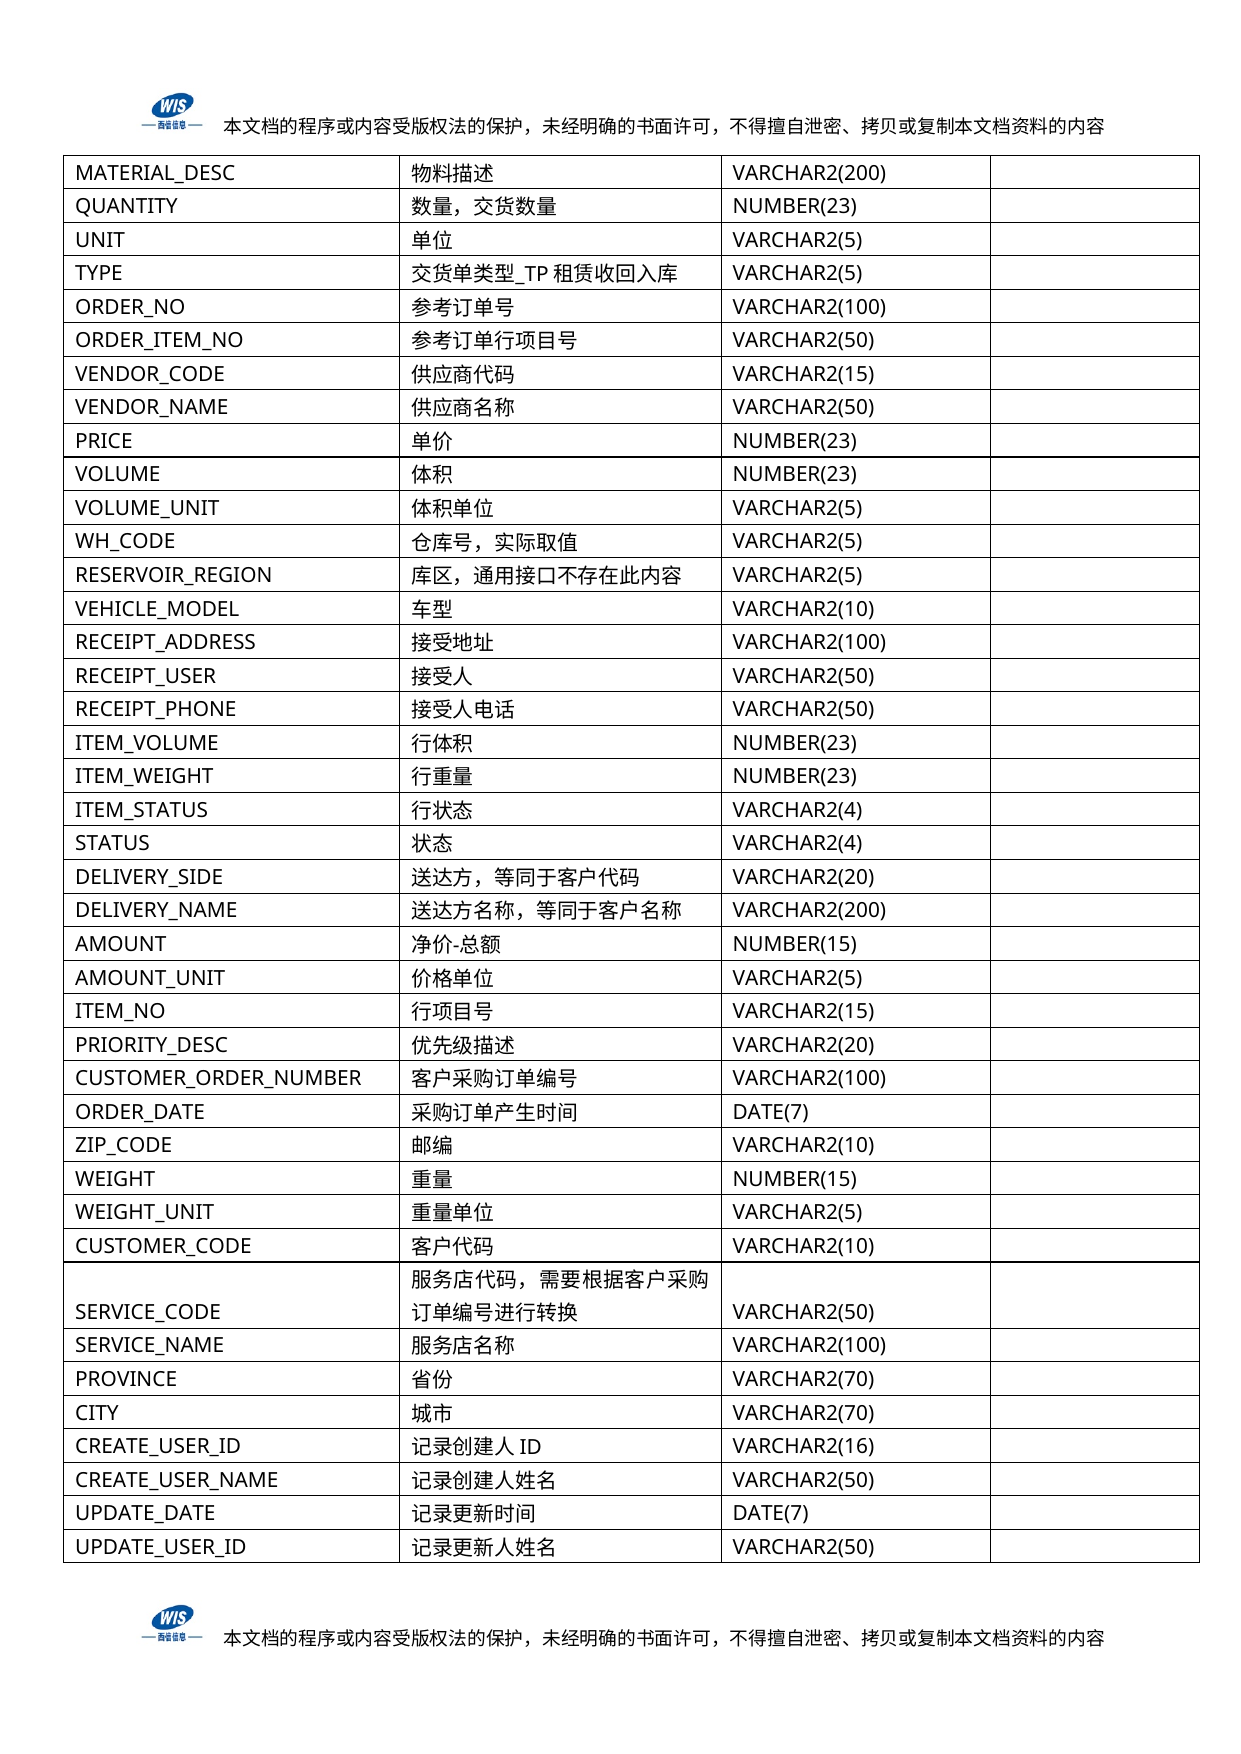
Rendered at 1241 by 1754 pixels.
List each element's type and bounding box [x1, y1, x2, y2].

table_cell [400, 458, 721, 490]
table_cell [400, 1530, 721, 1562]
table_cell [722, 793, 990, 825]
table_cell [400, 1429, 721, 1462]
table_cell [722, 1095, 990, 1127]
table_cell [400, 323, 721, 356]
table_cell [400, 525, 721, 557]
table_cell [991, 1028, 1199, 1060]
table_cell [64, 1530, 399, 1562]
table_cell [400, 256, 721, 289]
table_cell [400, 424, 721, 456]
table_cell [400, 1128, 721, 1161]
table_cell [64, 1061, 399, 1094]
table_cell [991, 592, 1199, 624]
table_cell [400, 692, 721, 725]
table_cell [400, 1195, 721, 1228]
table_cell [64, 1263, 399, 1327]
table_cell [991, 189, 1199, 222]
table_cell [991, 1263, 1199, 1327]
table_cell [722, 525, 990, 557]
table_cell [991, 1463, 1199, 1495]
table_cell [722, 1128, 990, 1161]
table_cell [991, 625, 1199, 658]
picture [135, 1600, 207, 1646]
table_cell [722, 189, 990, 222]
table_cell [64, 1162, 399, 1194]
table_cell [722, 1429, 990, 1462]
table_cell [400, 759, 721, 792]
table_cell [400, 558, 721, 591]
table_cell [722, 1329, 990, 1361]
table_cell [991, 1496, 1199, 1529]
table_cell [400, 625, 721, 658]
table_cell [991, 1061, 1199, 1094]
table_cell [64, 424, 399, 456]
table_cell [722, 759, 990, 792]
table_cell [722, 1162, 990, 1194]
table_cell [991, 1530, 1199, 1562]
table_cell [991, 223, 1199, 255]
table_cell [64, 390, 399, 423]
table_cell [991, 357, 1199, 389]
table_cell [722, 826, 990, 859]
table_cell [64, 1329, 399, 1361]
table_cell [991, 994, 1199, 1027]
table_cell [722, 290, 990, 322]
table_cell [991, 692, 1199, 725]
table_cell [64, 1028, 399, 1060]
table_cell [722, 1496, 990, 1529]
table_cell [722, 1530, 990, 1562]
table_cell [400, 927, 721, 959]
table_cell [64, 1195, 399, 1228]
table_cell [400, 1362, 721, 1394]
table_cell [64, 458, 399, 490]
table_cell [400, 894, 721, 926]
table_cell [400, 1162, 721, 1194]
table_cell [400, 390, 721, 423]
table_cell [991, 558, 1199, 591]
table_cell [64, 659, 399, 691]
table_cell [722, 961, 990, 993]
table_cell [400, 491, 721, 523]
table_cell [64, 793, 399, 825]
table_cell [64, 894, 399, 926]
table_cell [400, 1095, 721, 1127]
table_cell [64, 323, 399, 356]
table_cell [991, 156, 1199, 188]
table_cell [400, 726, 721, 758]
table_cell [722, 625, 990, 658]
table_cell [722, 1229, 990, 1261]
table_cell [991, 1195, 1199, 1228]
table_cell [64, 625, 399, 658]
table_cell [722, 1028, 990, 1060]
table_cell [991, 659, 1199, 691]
picture [135, 88, 207, 134]
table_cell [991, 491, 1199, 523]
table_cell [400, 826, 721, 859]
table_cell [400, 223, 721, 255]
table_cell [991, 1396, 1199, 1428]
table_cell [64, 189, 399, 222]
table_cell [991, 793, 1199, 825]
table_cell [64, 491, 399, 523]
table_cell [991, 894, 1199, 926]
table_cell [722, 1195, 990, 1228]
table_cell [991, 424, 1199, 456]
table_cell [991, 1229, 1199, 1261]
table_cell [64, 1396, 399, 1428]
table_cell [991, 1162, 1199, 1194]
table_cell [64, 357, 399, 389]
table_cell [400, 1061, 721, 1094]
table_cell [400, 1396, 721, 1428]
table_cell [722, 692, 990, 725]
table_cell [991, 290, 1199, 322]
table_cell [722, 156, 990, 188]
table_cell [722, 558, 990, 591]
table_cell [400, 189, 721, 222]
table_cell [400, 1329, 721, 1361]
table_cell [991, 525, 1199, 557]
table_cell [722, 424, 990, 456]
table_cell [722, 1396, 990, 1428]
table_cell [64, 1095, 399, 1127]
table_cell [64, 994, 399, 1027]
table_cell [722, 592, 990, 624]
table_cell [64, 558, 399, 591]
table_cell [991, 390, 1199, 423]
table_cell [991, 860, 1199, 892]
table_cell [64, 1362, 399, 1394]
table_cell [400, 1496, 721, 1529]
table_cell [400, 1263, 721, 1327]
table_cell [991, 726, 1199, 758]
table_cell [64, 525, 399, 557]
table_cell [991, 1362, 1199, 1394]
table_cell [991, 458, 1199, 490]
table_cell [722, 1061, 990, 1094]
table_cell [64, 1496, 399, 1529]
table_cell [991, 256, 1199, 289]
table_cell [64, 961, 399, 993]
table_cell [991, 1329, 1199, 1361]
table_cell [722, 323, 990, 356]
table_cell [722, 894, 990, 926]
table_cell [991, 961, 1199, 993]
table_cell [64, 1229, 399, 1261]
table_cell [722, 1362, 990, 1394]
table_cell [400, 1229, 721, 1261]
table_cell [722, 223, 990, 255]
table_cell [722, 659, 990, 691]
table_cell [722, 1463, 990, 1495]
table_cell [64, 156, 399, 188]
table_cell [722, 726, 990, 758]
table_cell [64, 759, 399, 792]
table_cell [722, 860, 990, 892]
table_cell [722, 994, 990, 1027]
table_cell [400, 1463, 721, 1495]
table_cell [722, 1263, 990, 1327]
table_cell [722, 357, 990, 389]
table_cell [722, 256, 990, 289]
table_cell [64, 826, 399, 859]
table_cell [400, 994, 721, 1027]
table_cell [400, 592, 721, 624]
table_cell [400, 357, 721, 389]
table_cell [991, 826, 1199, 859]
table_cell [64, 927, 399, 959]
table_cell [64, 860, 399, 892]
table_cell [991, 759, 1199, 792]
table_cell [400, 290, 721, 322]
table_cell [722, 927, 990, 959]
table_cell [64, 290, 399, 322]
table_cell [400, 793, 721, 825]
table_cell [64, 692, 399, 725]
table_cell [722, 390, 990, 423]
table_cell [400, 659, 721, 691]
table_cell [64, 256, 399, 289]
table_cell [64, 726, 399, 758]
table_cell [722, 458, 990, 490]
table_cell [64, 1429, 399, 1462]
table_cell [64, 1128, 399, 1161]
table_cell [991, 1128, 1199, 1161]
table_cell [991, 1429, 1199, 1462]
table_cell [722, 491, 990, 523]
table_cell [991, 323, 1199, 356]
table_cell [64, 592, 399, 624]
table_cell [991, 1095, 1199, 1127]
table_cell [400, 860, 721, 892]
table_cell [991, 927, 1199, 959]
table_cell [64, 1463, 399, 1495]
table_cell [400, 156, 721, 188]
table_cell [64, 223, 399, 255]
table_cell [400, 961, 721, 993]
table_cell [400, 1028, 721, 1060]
